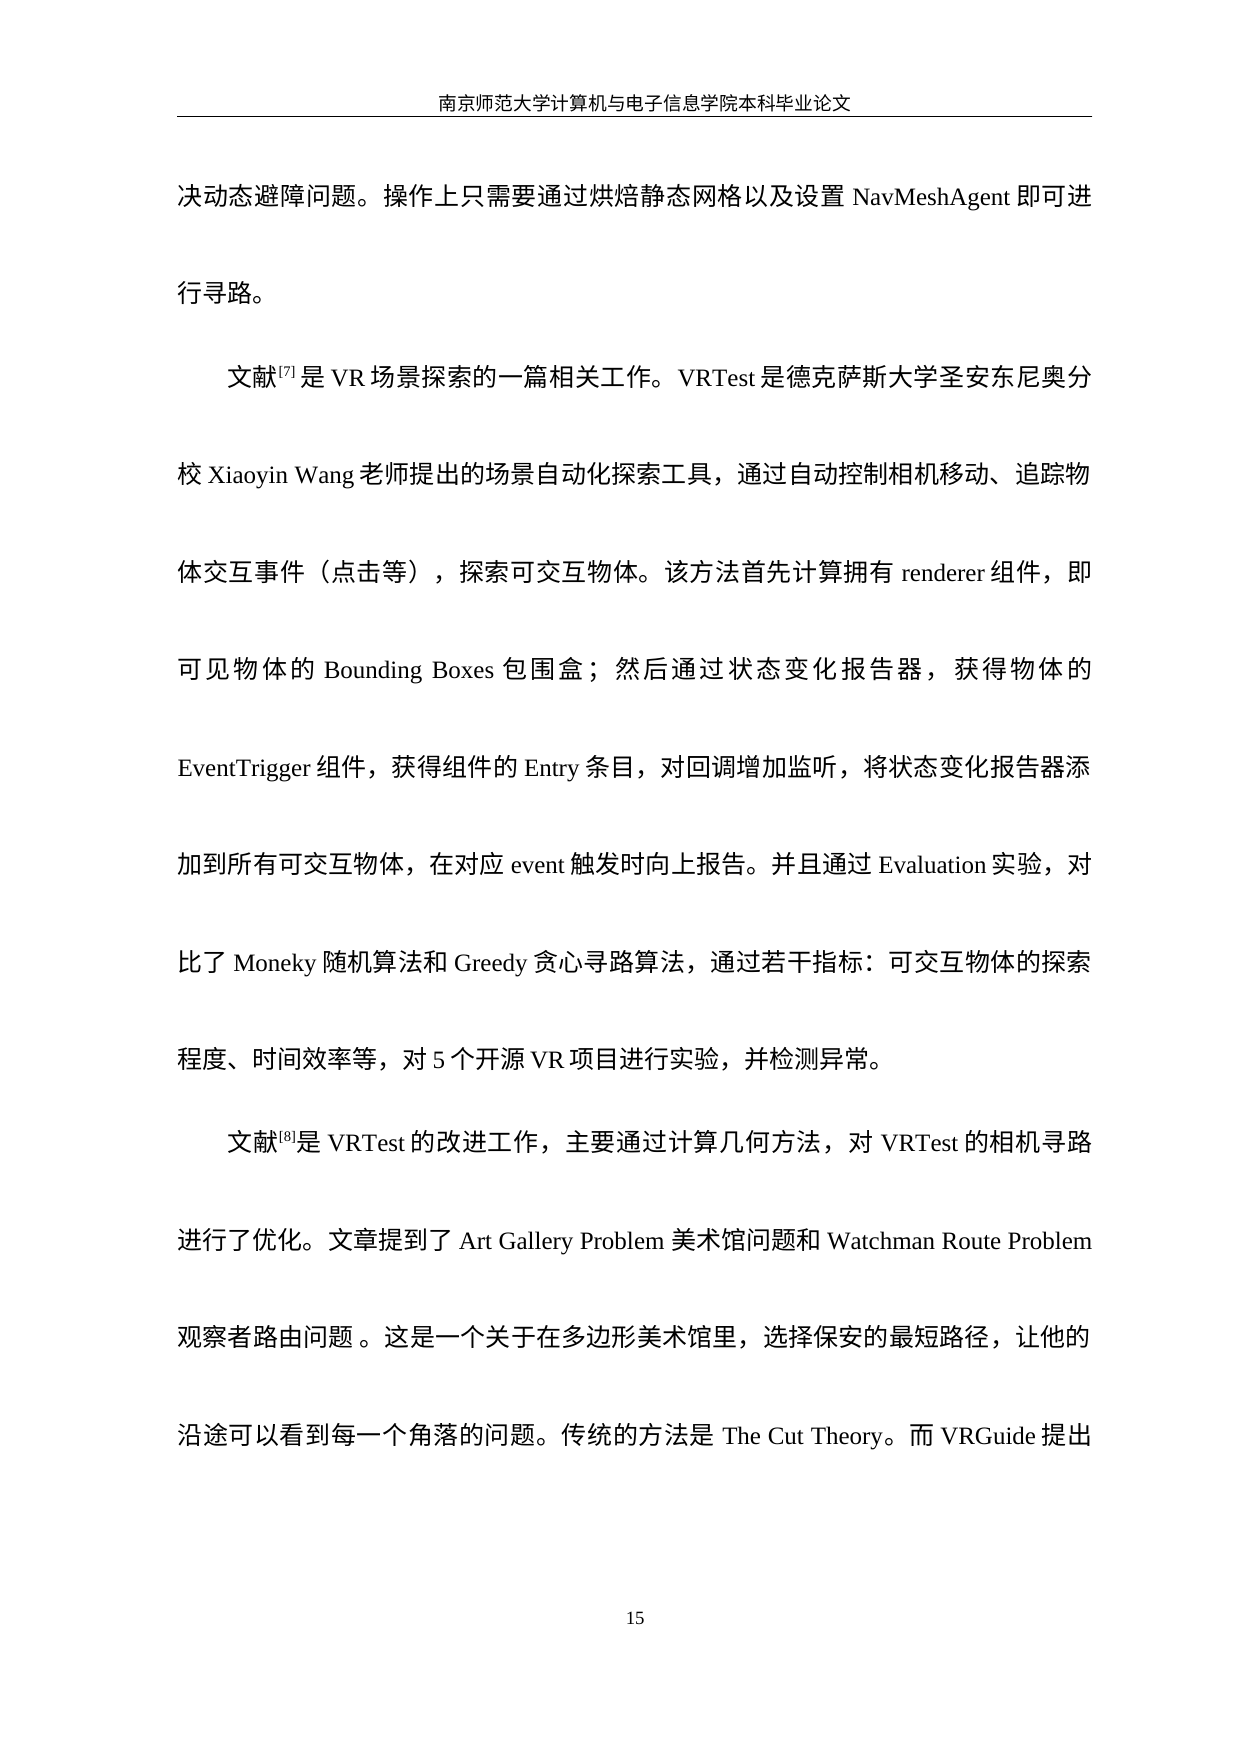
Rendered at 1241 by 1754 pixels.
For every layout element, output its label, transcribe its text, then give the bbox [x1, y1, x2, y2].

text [177, 1108, 1092, 1466]
text 文献[7] 是VR场景探索的一篇相关工作。VRTest是德克萨斯大学圣安东尼奥分校Xiaoyin Wang老师提出的场景自动化探索工具，通过自动控制相机移动、追踪物体交互事件（点击等），探索可交互物体。该方法首先计算拥有renderer组件，即可见物体的Bounding Boxes包围盒；然后通过状态变化报告器，获得物体的 EventTrigger组件，获得组件的Entry条目，对回调增加监听，将状态变化报告器添加到所有可交互物体，在对应event触发时向上报告。并且通过Evaluation实验，对比了Moneky随机算法和Greedy贪心寻路算法，通过若干指标：可交互物体的探索程度、时间效率等，对5个开源VR项目进行实验，并检测异常。 [177, 343, 1092, 1090]
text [177, 162, 1092, 324]
